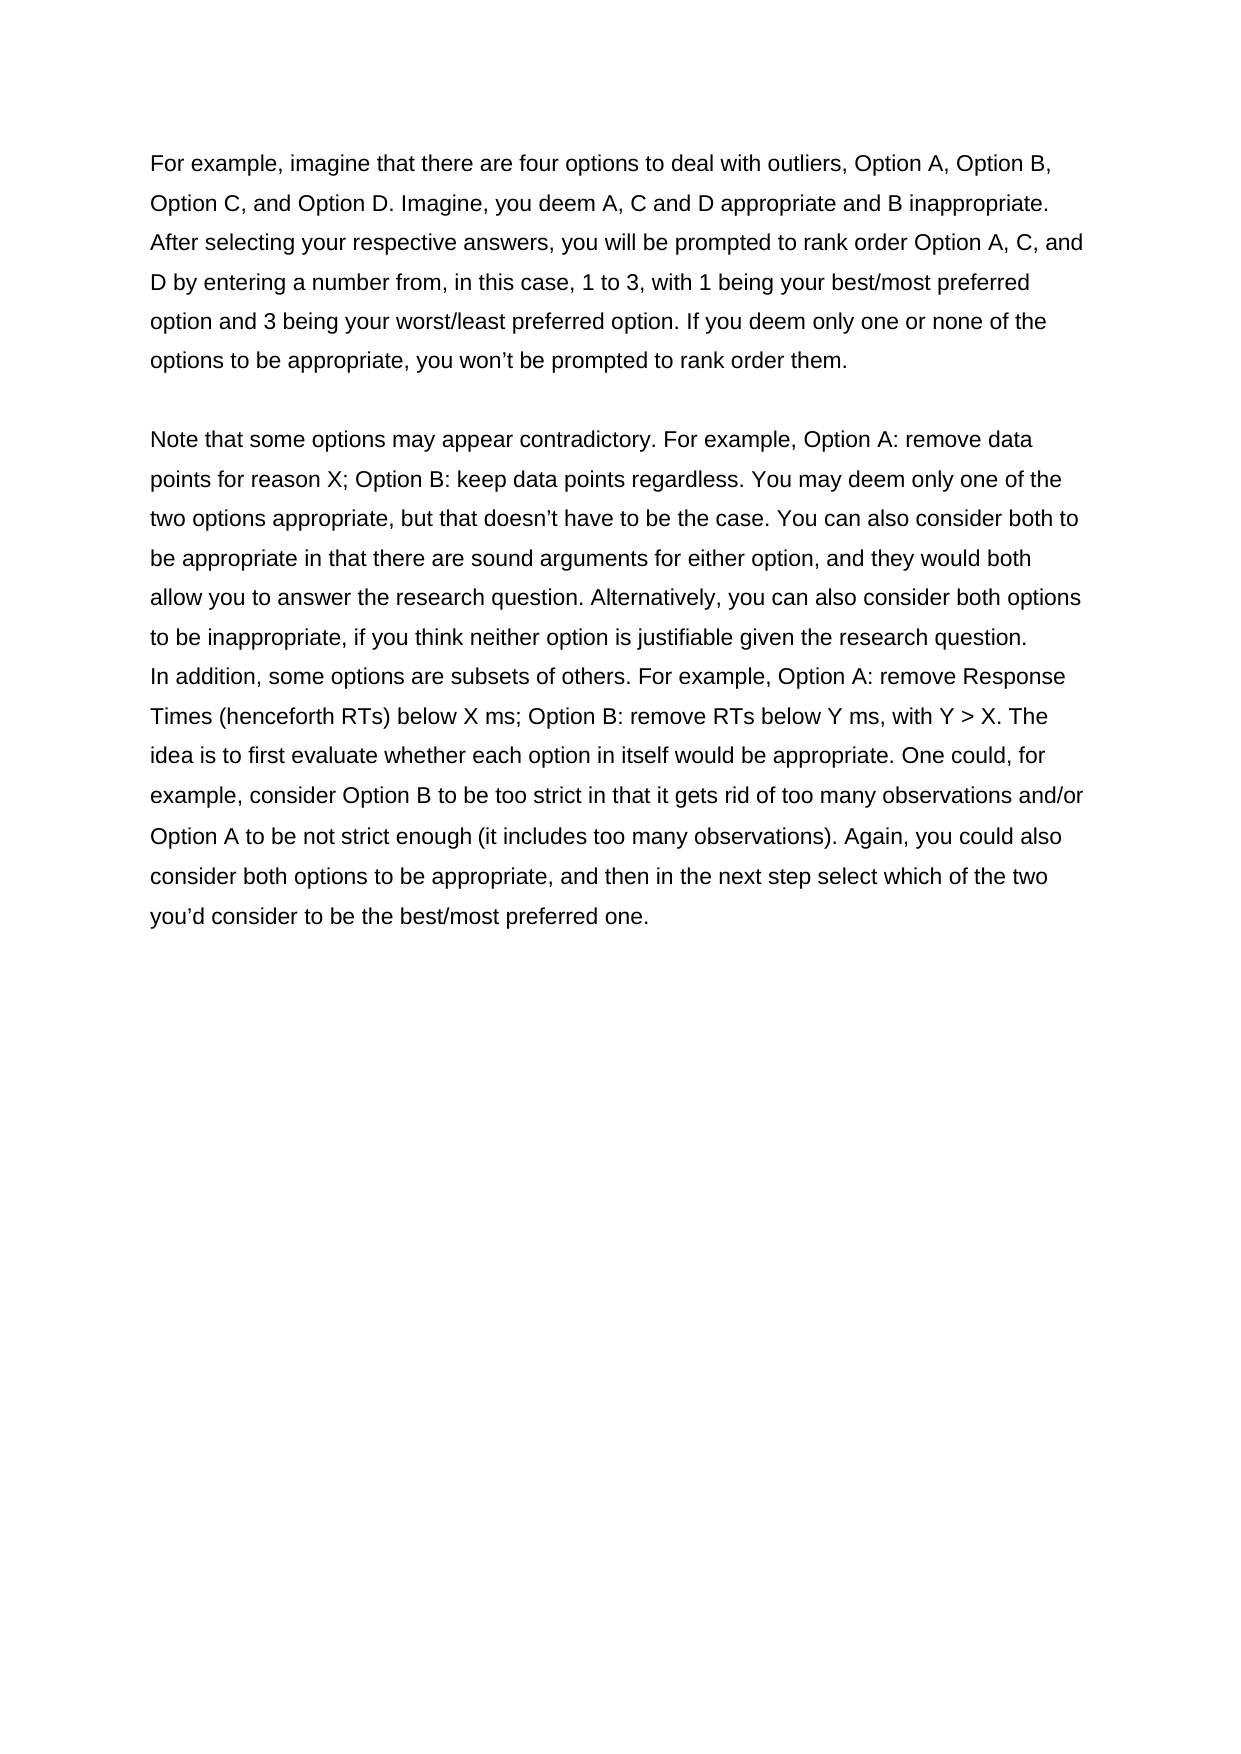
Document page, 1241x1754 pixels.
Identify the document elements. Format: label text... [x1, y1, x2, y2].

text For example, imagine that there are four options to deal with outliers, Option A, Option B, Option C, and Option D. Imagine, you deem A, C and D appropriate and B inappropriate. After selecting your respective answers, you will be prompted to rank order Option A, C, and D by entering a number from, in this case, 1 to 3, with 1 being your best/most preferred option and 3 being your worst/least preferred option. If you deem only one or none of the options to be appropriate, you won’t be prompted to rank order them. [150, 150, 1090, 374]
text In addition, some options are subsets of others. For example, Option A: remove Response Times (henceforth RTs) below X ms; Option B: remove RTs below Y ms, with Y > X. The idea is to first evaluate whether each option in itself would be appropriate. One could, for example, consider Option B to be too strict in that it gets rid of too many observations and/or Option A to be not strict enough (it includes too many observations). Again, you could also consider both options to be appropriate, and then in the next step select which of the two you’d consider to be the best/most preferred one. [150, 663, 1090, 929]
text Note that some options may appear contradictory. For example, Option A: remove data points for reason X; Option B: keep data points regardless. You may deem only one of the two options appropriate, but that doesn’t have to be the case. You can also consider both to be appropriate in that there are sound arguments for either option, and they would both allow you to answer the research question. Alternatively, you can also consider both options to be inappropriate, if you think neither option is justifiable given the research question. [150, 426, 1090, 650]
